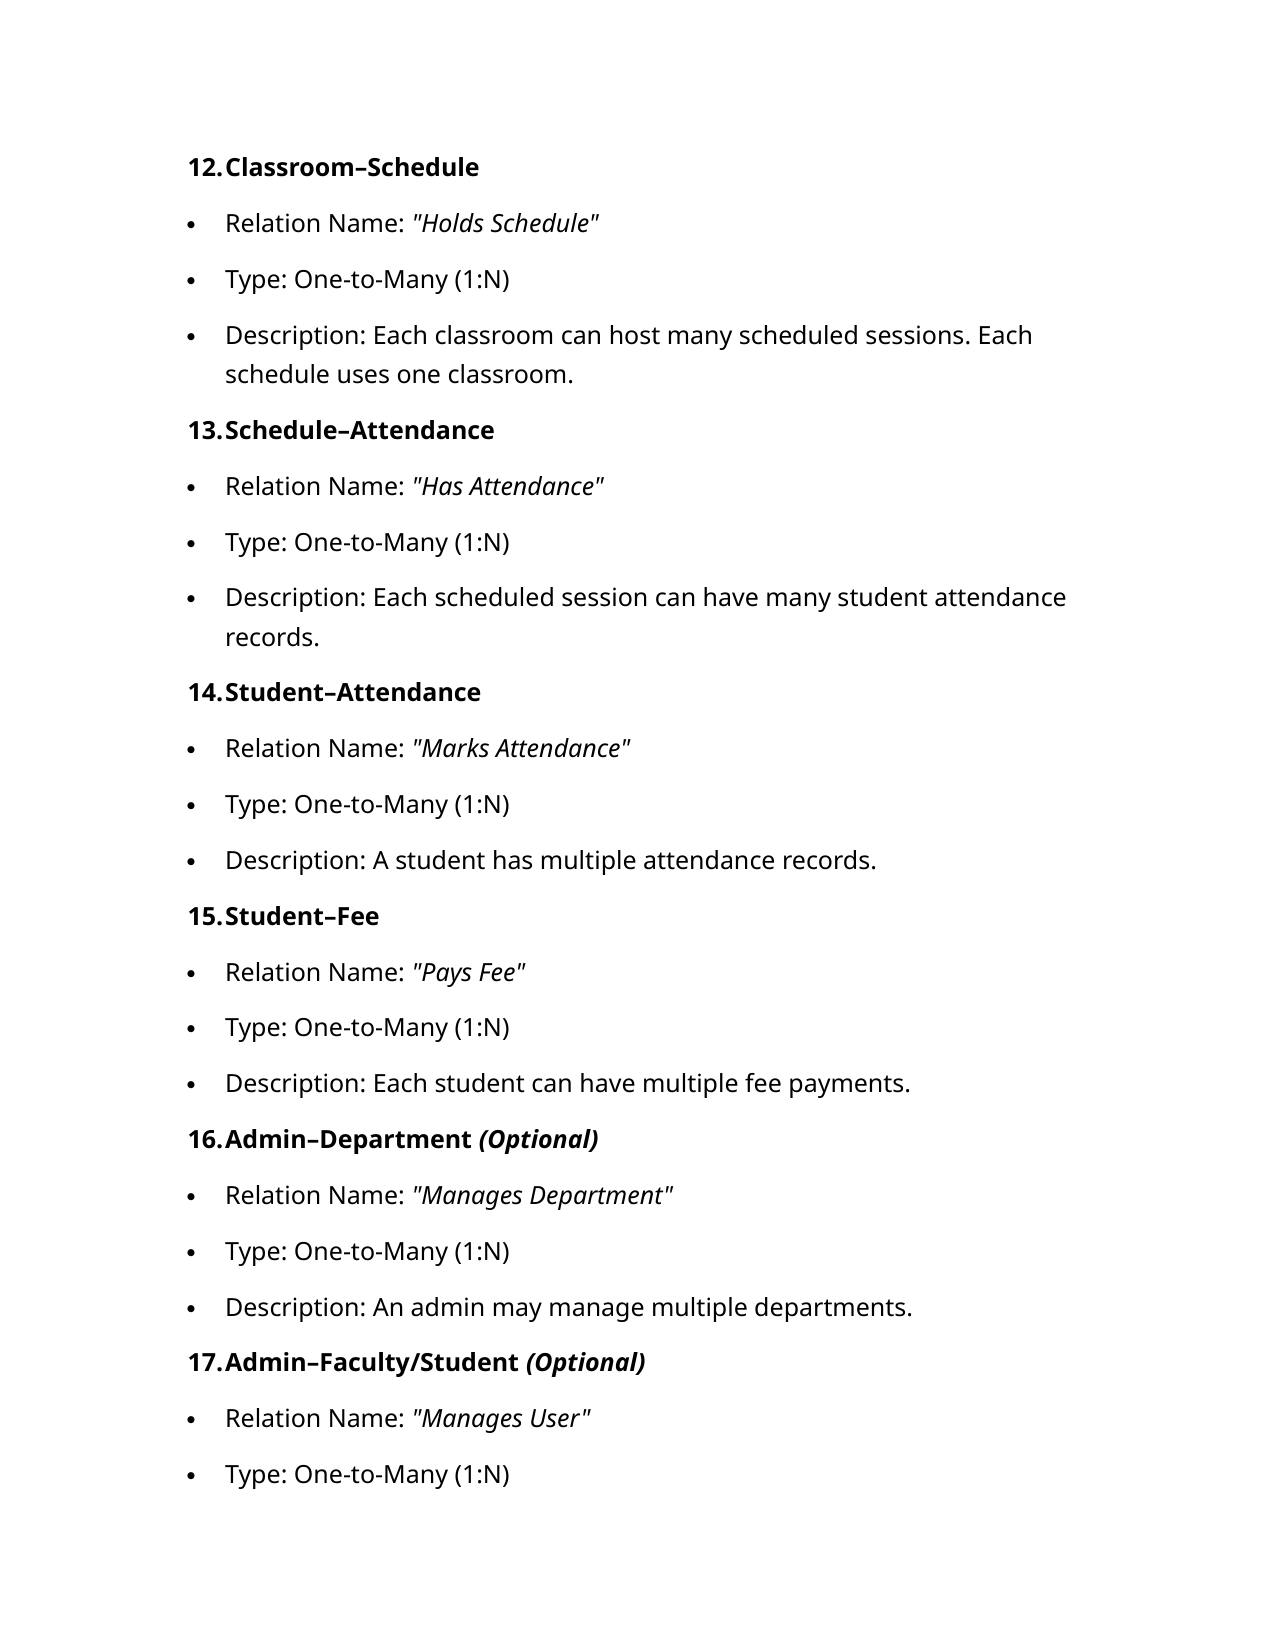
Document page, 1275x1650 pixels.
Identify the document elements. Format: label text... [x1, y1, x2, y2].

list Classroom–Schedule [187, 150, 1125, 184]
list Student–Fee [187, 898, 1125, 932]
list Relation Name: "Manages Department" [187, 1177, 1125, 1212]
list Description: Each classroom can host many scheduled sessions. Each schedule uses one classroom. [187, 317, 1125, 391]
list Relation Name: "Has Attendance" [187, 468, 1125, 502]
list Description: A student has multiple attendance records. [187, 842, 1125, 877]
list Student–Attendance [187, 675, 1125, 709]
list Relation Name: "Pays Fee" [187, 954, 1125, 988]
list Type: One-to-Many (1:N) [187, 524, 1125, 558]
list Relation Name: "Holds Schedule" [187, 206, 1125, 240]
list Type: One-to-Many (1:N) [187, 1010, 1125, 1044]
list Description: Each scheduled session can have many student attendance records. [187, 580, 1125, 653]
list Type: One-to-Many (1:N) [187, 262, 1125, 296]
list Relation Name: "Manages User" [187, 1401, 1125, 1435]
list Description: Each student can have multiple fee payments. [187, 1066, 1125, 1100]
list Type: One-to-Many (1:N) [187, 1233, 1125, 1267]
list Admin–Faculty/Student (Optional) [187, 1345, 1125, 1379]
list Schedule–Attendance [187, 412, 1125, 447]
list Description: An admin may manage multiple departments. [187, 1289, 1125, 1323]
list Type: One-to-Many (1:N) [187, 1457, 1125, 1491]
list Type: One-to-Many (1:N) [187, 787, 1125, 821]
list Admin–Department (Optional) [187, 1122, 1125, 1156]
list Relation Name: "Marks Attendance" [187, 731, 1125, 765]
